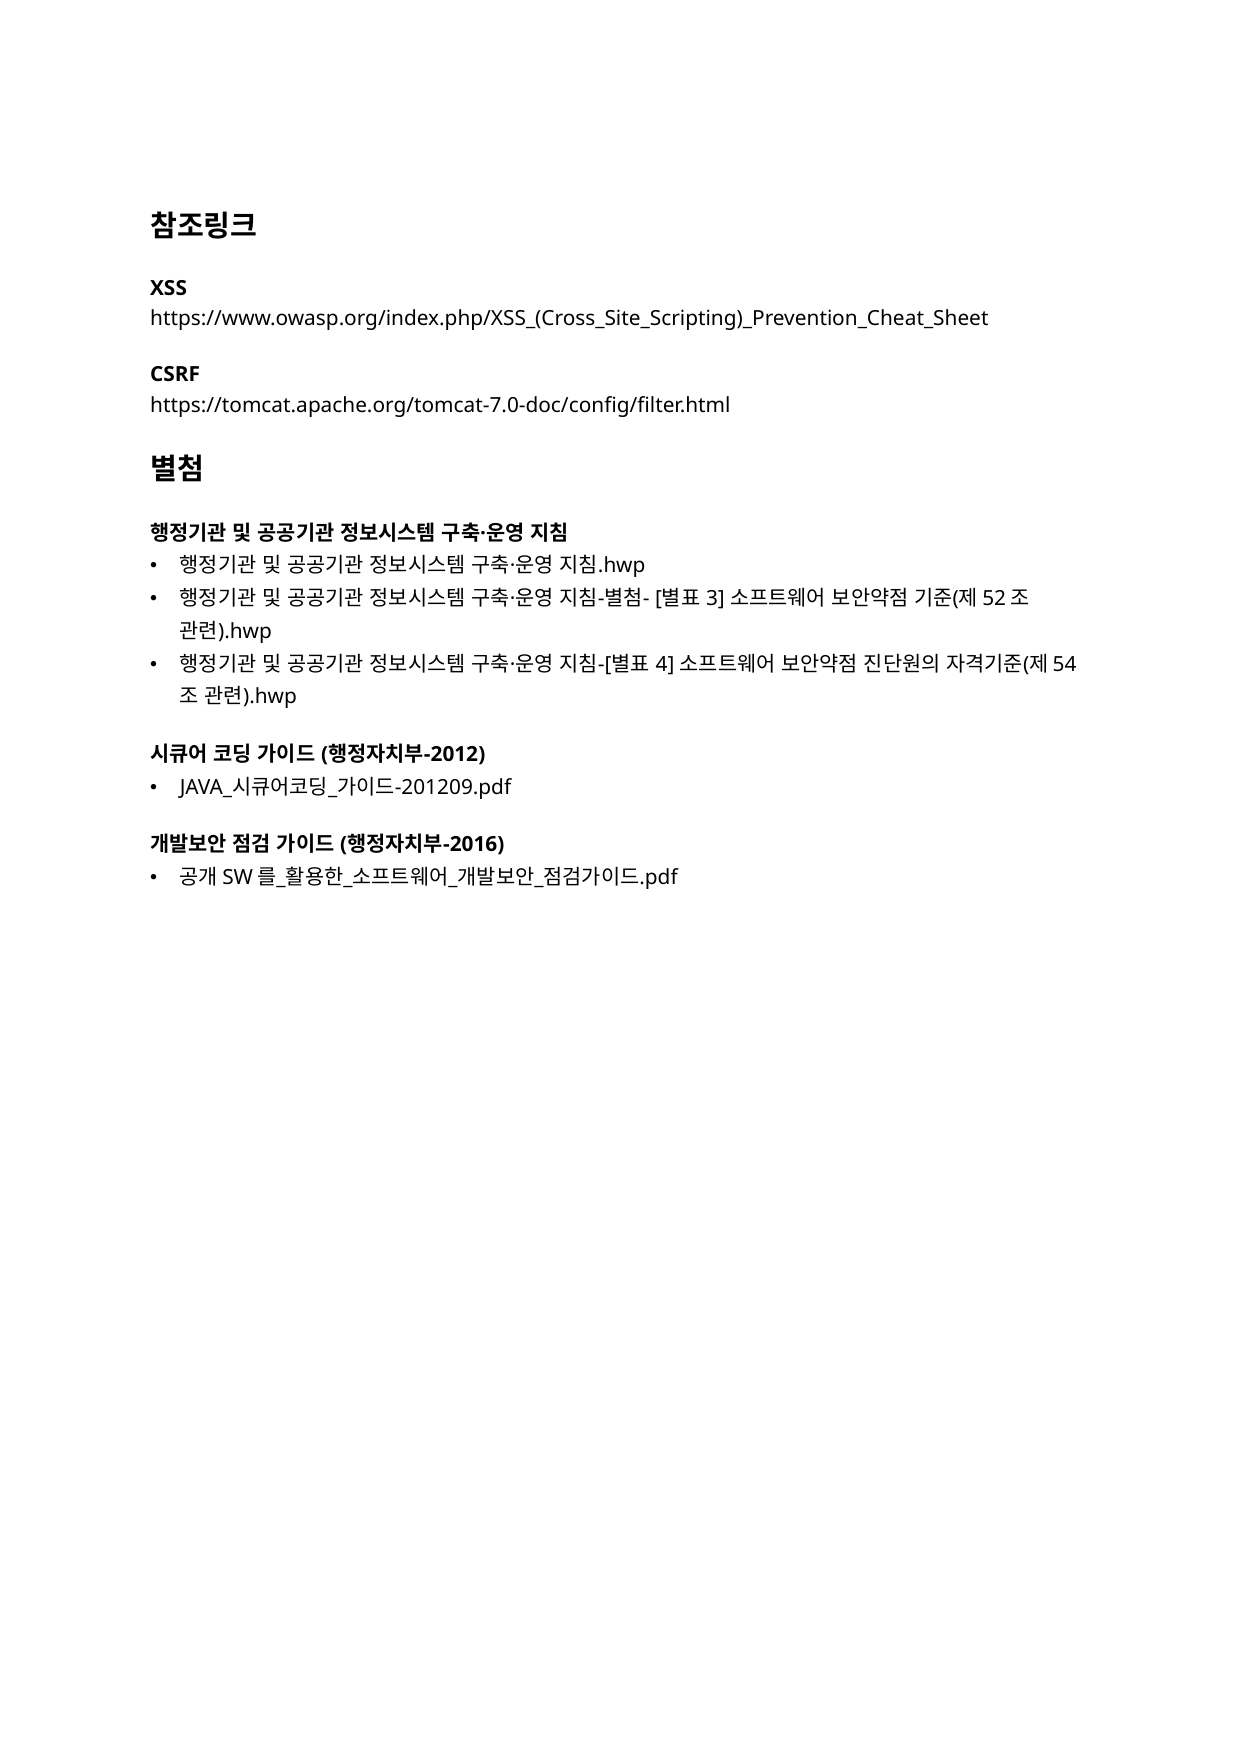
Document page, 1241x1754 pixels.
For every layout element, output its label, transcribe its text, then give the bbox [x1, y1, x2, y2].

list 행정기관 및 공공기관 정보시스템 구축·운영 지침-[별표 4] 소프트웨어 보안약점 진단원의 자격기준(제54조 관련).hwp [150, 647, 1090, 710]
list 행정기관 및 공공기관 정보시스템 구축·운영 지침-별첨- [별표 3] 소프트웨어 보안약점 기준(제52조 관련).hwp [150, 581, 1090, 644]
text https://tomcat.apache.org/tomcat-7.0-doc/config/filter.html [150, 390, 1090, 418]
list JAVA_시큐어코딩_가이드-201209.pdf [150, 770, 1090, 800]
list 공개SW를_활용한_소프트웨어_개발보안_점검가이드.pdf [150, 860, 1090, 891]
subtitle 시큐어 코딩 가이드 (행정자치부-2012) [150, 737, 1090, 767]
list 행정기관 및 공공기관 정보시스템 구축·운영 지침.hwp [150, 549, 1090, 579]
subtitle 별첨 [150, 445, 1090, 488]
subtitle 참조링크 [150, 202, 1090, 244]
subtitle XSS [150, 273, 1090, 301]
subtitle 개발보안 점검 가이드 (행정자치부-2016) [150, 828, 1090, 858]
text https://www.owasp.org/index.php/XSS_(Cross_Site_Scripting)_Prevention_Cheat_Sheet [150, 303, 1090, 332]
subtitle CSRF [150, 359, 1090, 387]
subtitle 행정기관 및 공공기관 정보시스템 구축·운영 지침 [150, 516, 1090, 546]
